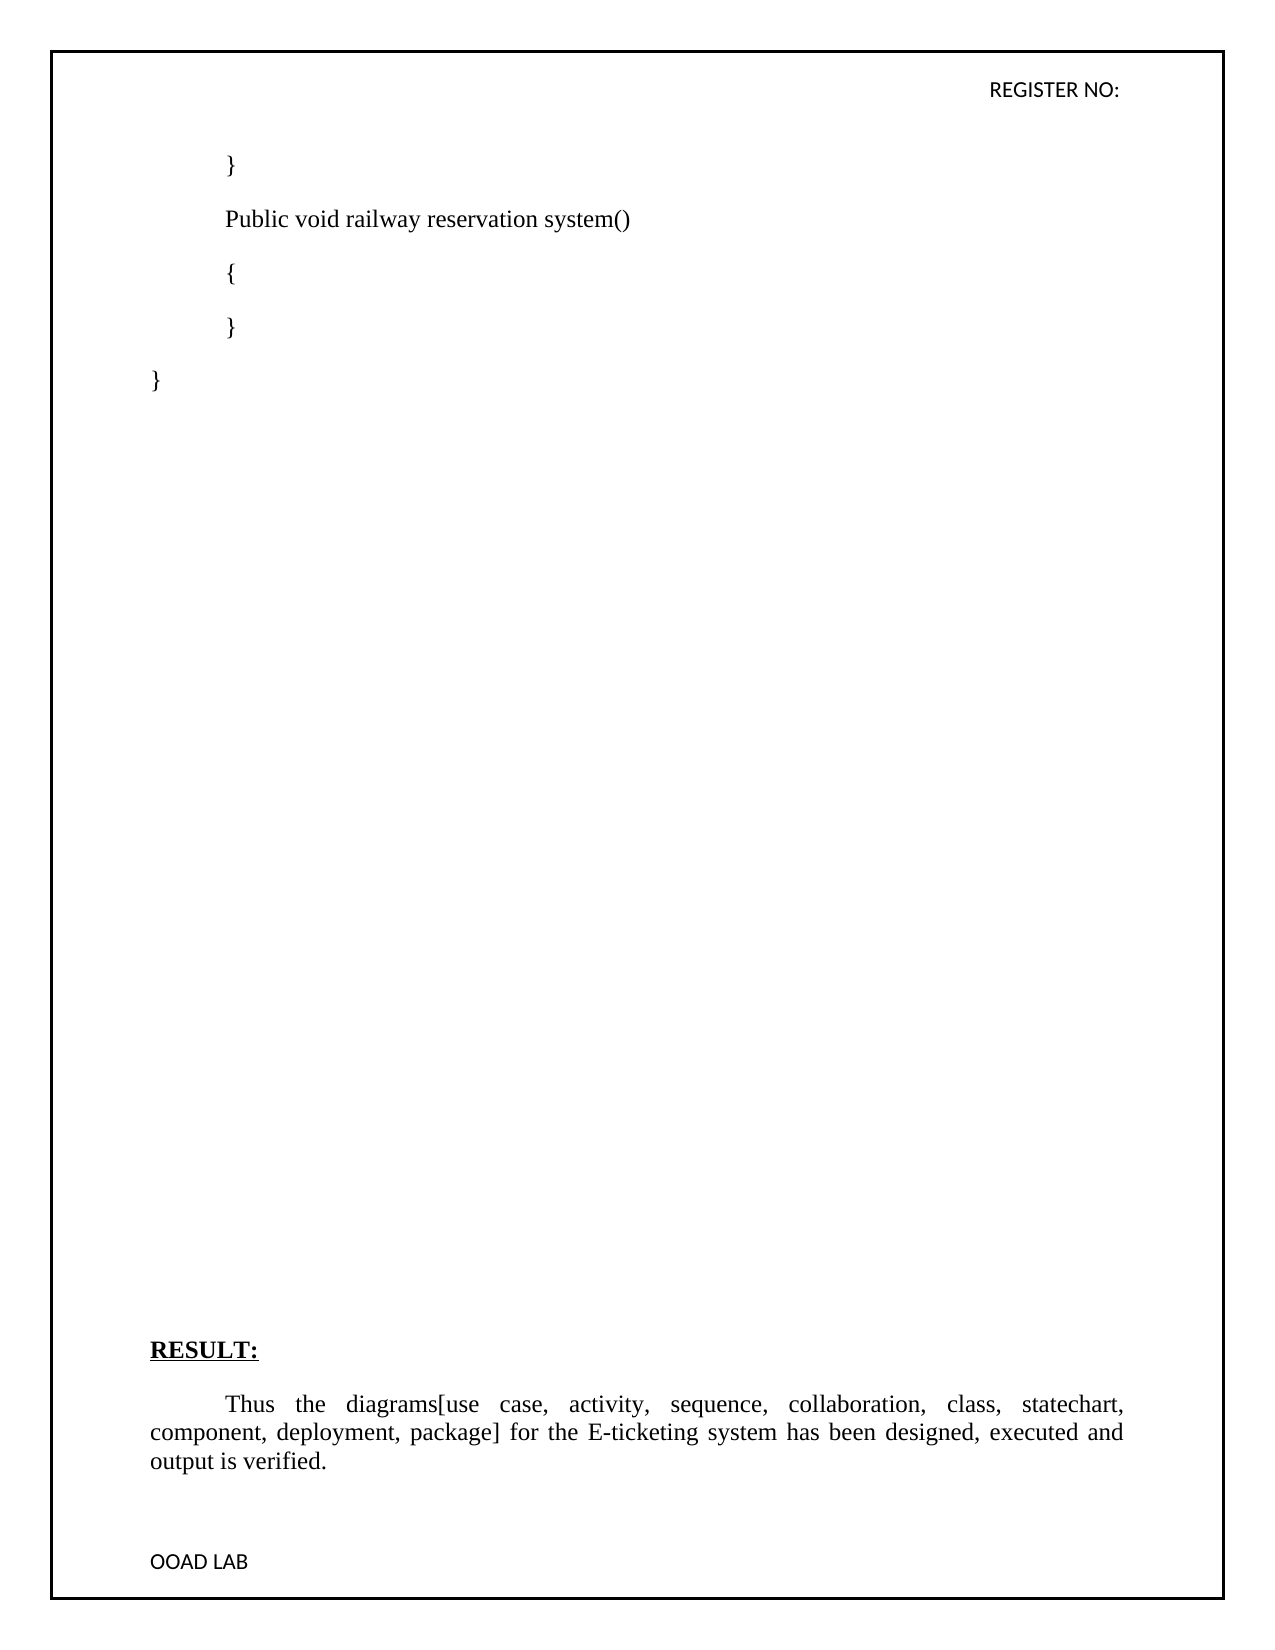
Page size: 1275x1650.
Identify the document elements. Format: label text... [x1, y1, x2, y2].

text Thus the diagrams[use case, activity, sequence, collaboration, class, statechart, component, deployment, package] for the E-ticketing system has been designed, executed and output is verified. [150, 1389, 1125, 1475]
text Public void railway reservation system() [150, 204, 1125, 233]
text } [150, 150, 1125, 179]
text } [150, 365, 1125, 394]
text { [150, 258, 1125, 286]
text } [150, 312, 1125, 340]
text RESULT: [150, 1335, 1125, 1363]
